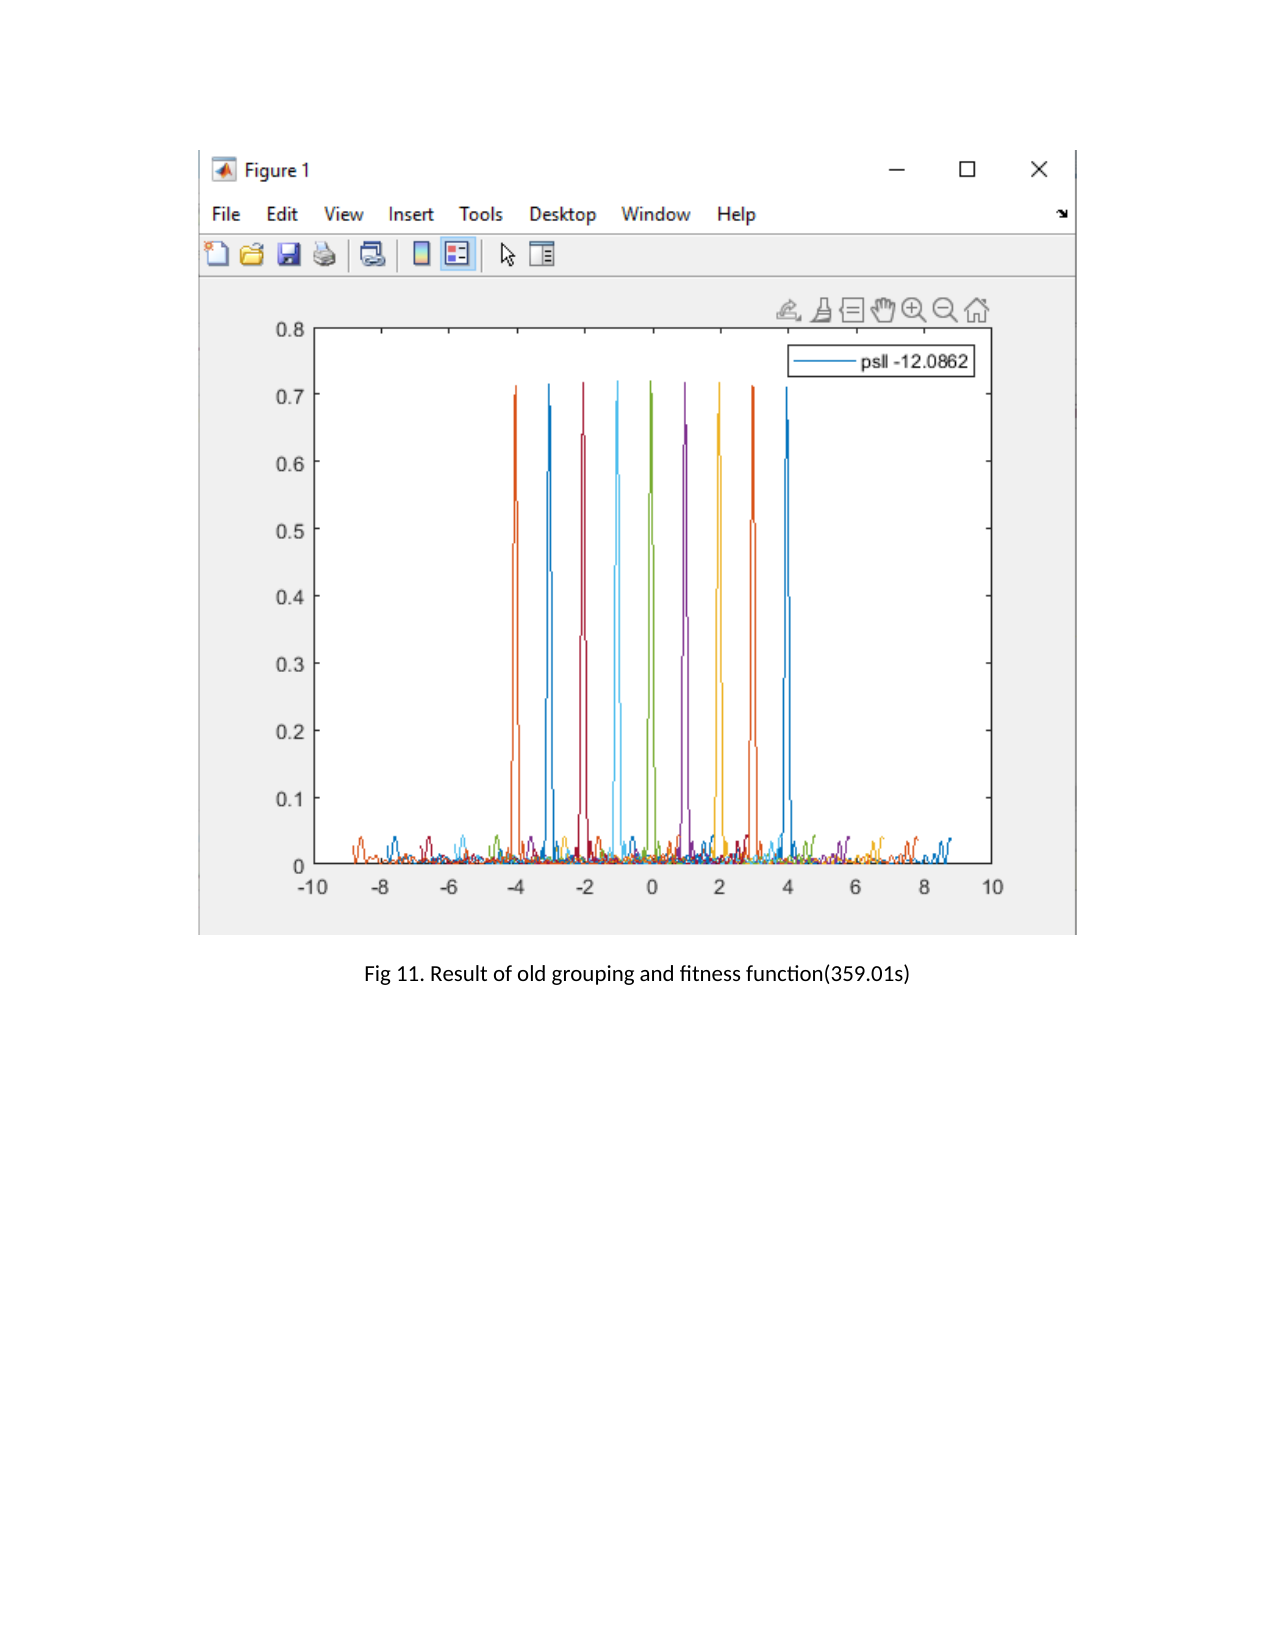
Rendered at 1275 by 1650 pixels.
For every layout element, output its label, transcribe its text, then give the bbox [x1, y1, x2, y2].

text Fig 11. Result of old grouping and fitness function(359.01s) [150, 959, 1125, 987]
picture [198, 150, 1077, 935]
